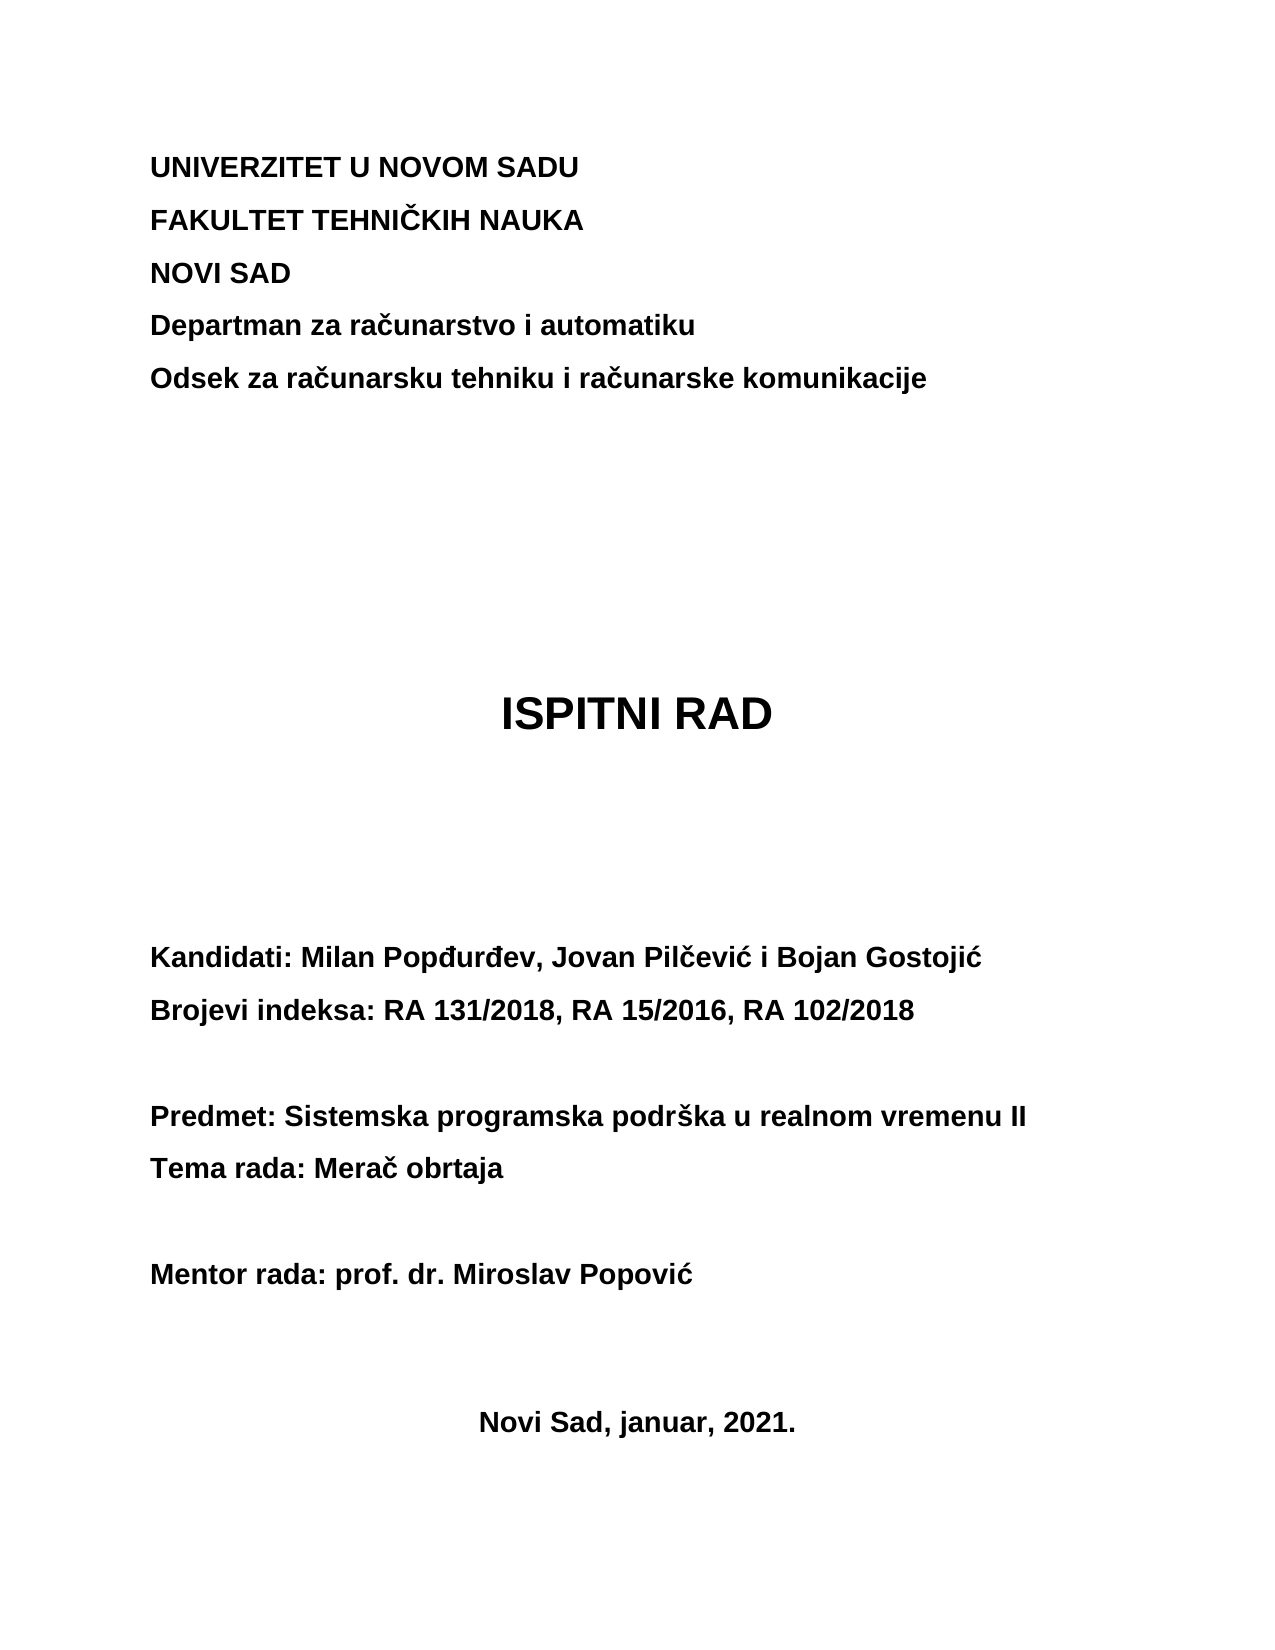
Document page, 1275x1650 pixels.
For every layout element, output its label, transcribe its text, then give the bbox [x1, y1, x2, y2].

text Odsek za računarsku tehniku i računarske komunikacije [150, 361, 1125, 395]
text FAKULTET TEHNIČKIH NAUKA [150, 203, 1125, 236]
text Brojevi indeksa: RA 131/2018, RA 15/2016, RA 102/2018 [150, 993, 1125, 1027]
text ISPITNI RAD [150, 686, 1125, 739]
text UNIVERZITET U NOVOM SADU [150, 150, 1125, 183]
text Tema rada: Merač obrtaja [150, 1152, 1125, 1185]
text Predmet: Sistemska programska podrška u realnom vremenu II [150, 1099, 1125, 1132]
text Mentor rada: prof. dr. Miroslav Popović [150, 1257, 1125, 1291]
text Kandidati: Milan Popđurđev, Jovan Pilčević i Bojan Gostojić [150, 940, 1125, 974]
text Novi Sad, januar, 2021. [150, 1405, 1125, 1439]
text Departman za računarstvo i automatiku [150, 308, 1125, 342]
text NOVI SAD [150, 256, 1125, 289]
